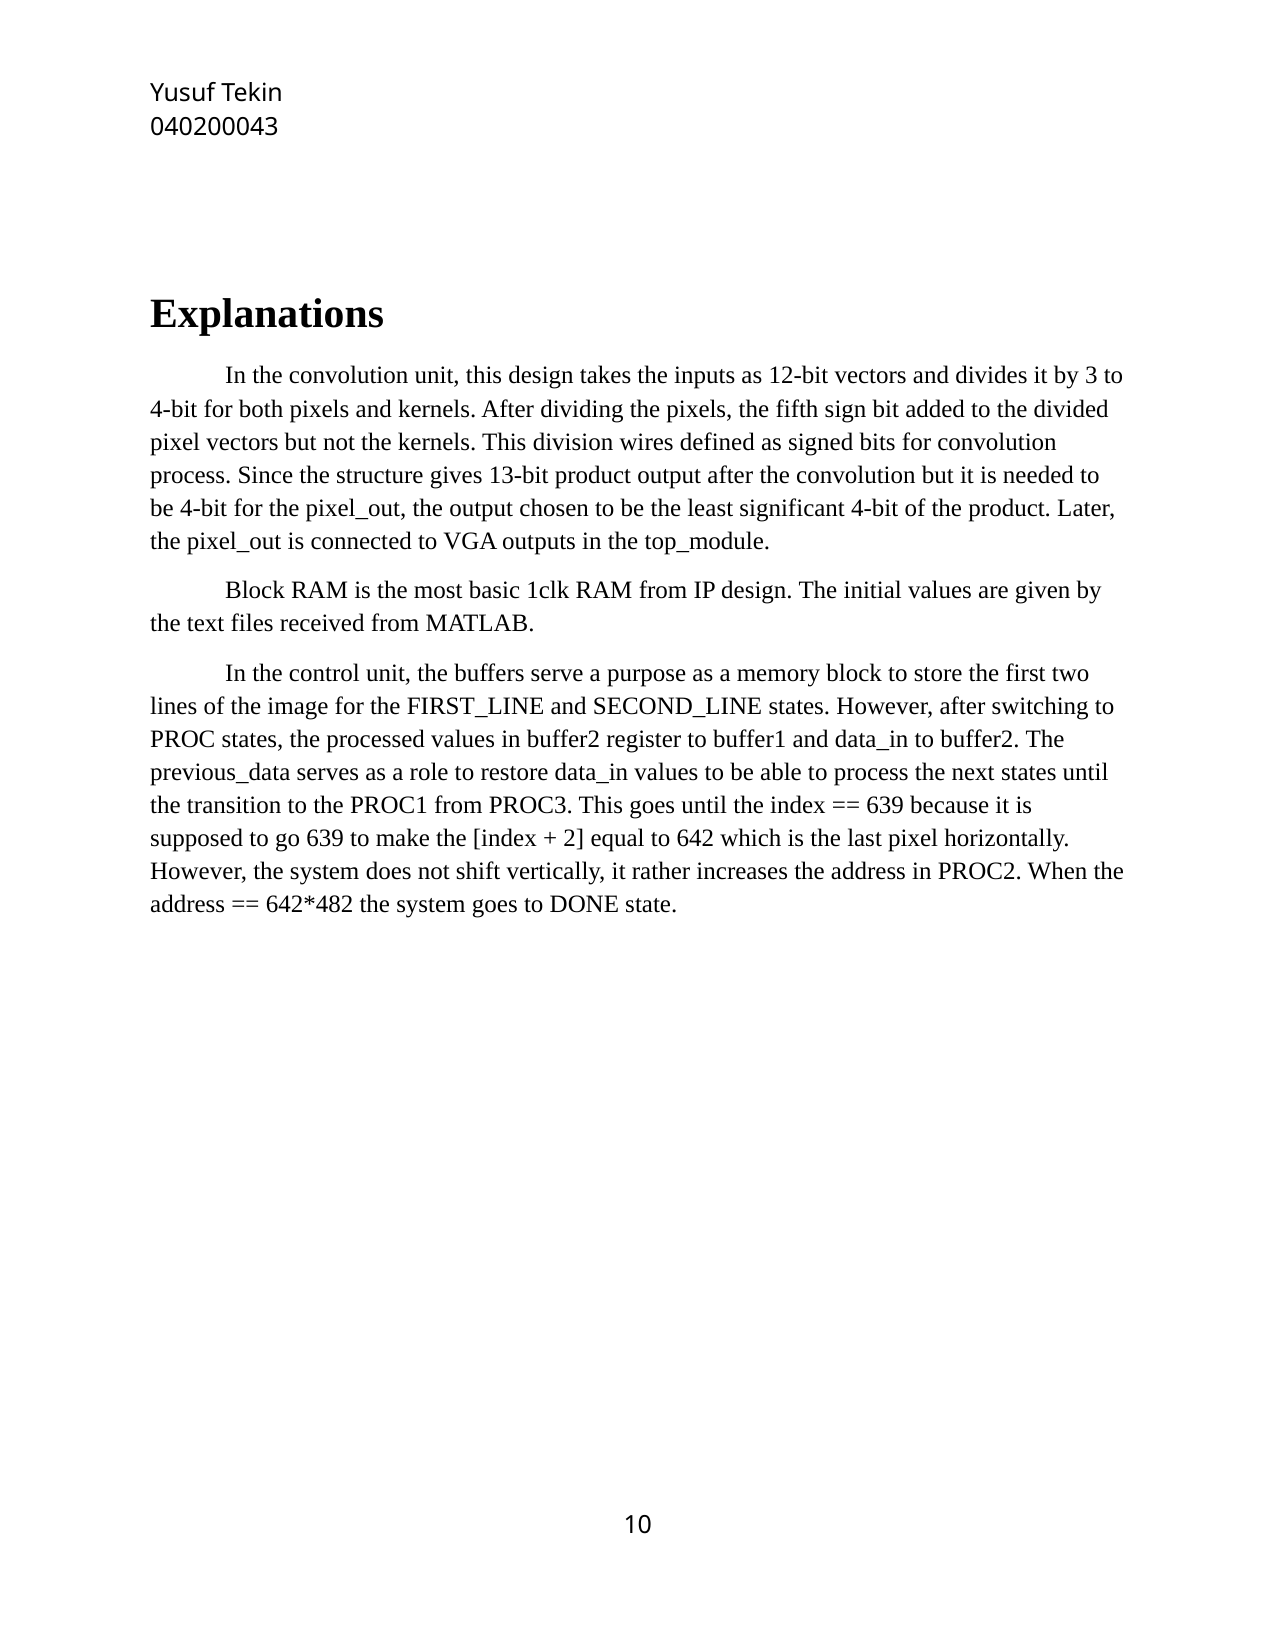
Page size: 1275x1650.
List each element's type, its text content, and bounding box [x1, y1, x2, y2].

text Block RAM is the most basic 1clk RAM from IP design. The initial values are given by the text files received from MATLAB. [150, 575, 1125, 637]
text In the convolution unit, this design takes the inputs as 12-bit vectors and divides it by 3 to 4-bit for both pixels and kernels. After dividing the pixels, the fifth sign bit added to the divided pixel vectors but not the kernels. This division wires defined as signed bits for convolution process. Since the structure gives 13-bit product output after the convolution but it is needed to be 4-bit for the pixel_out, the output chosen to be the least significant 4-bit of the product. Later, the pixel_out is connected to VGA outputs in the top_module. [150, 361, 1125, 554]
text In the control unit, the buffers serve a purpose as a memory block to store the first two lines of the image for the FIRST_LINE and SECOND_LINE states. However, after switching to PROC states, the processed values in buffer2 register to buffer1 and data_in to buffer2. The previous_data serves as a role to restore data_in values to be able to process the next states until the transition to the PROC1 from PROC3. This goes until the index == 639 because it is supposed to go 639 to make the [index + 2] equal to 642 which is the last pixel horizontally. However, the system does not shift vertically, it rather increases the address in PROC2. When the address == 642*482 the system goes to DONE state. [150, 658, 1125, 918]
text Explanations [150, 289, 1125, 337]
